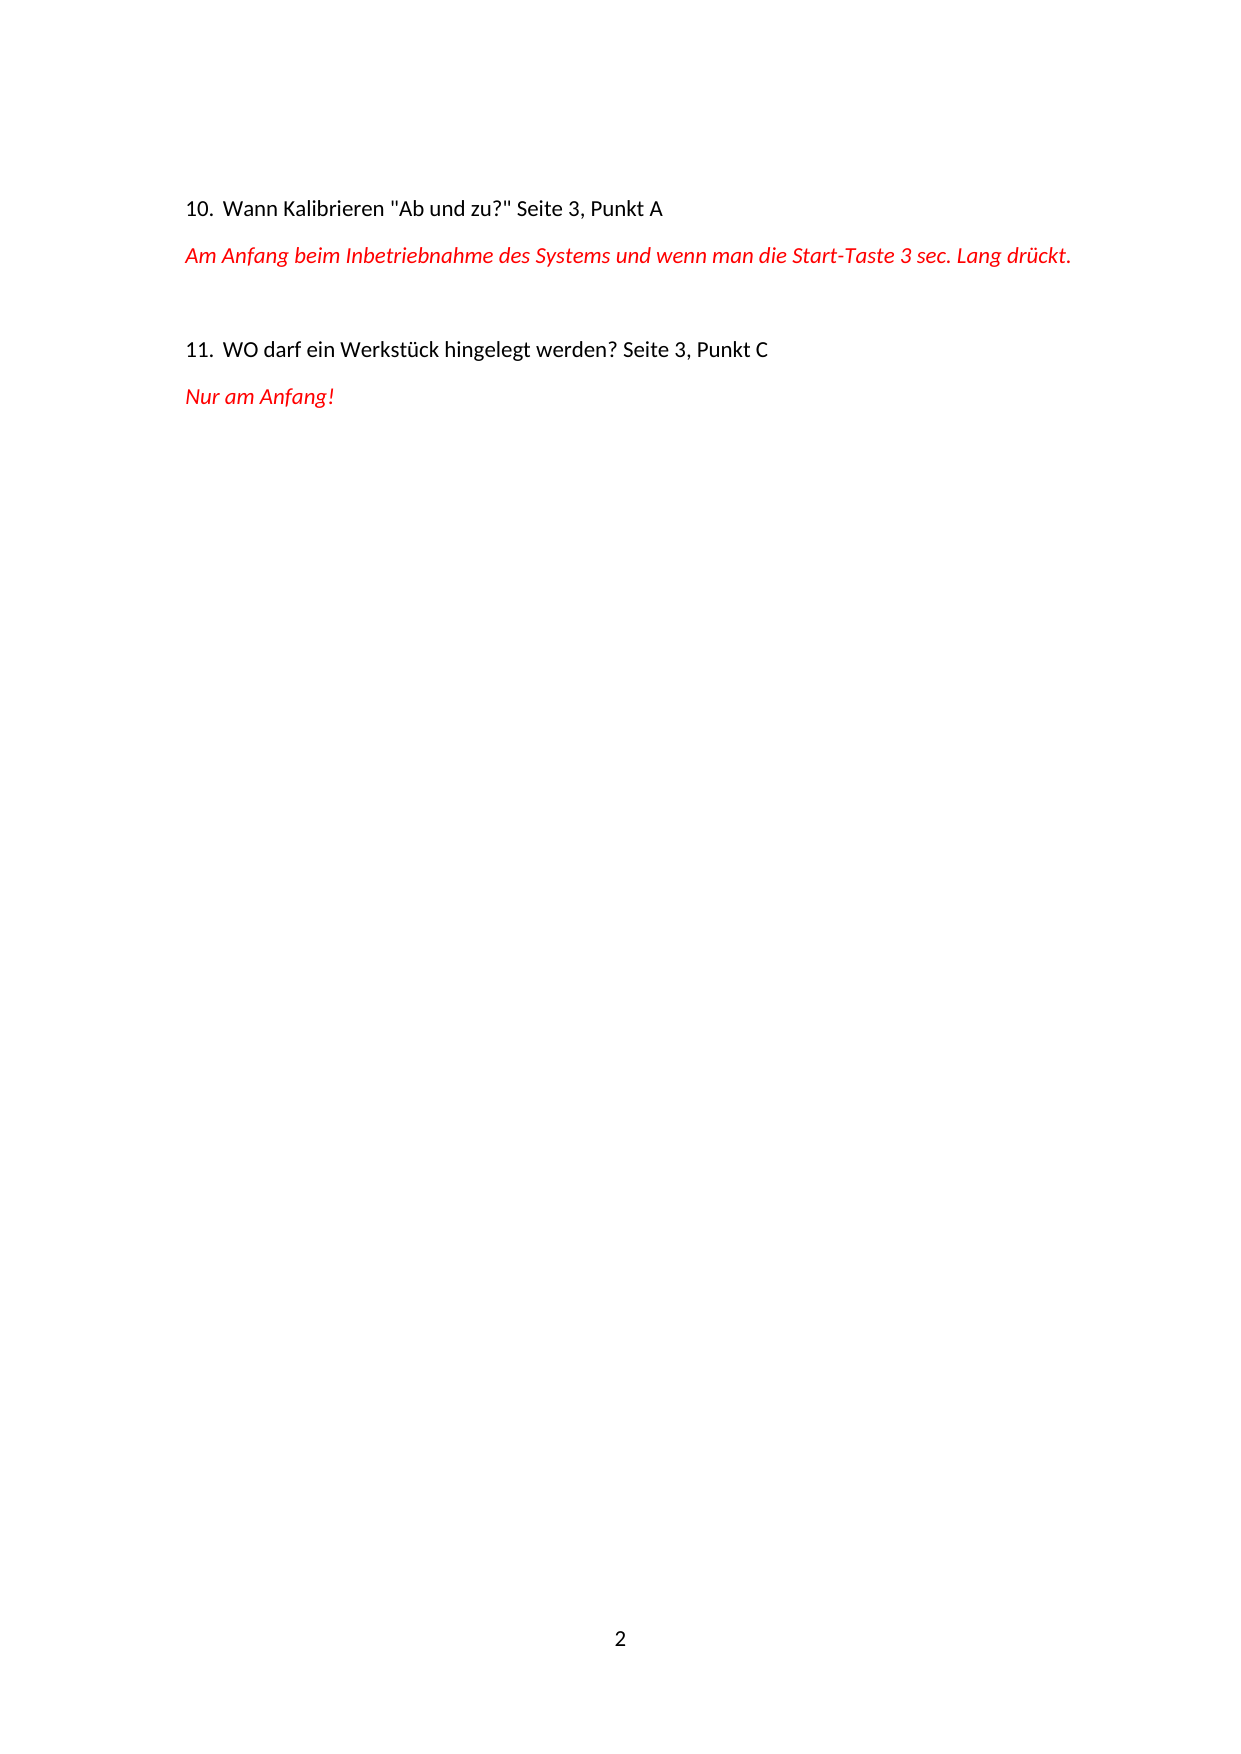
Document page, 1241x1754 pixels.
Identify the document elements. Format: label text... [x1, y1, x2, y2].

list WO darf ein Werkstück hingelegt werden? Seite 3, Punkt C [185, 335, 1093, 363]
text Nur am Anfang! [185, 382, 1093, 410]
text Am Anfang beim Inbetriebnahme des Systems und wenn man die Start-Taste 3 sec. Lang drückt. [185, 241, 1093, 269]
list Wann Kalibrieren "Ab und zu?" Seite 3, Punkt A [185, 194, 1093, 222]
